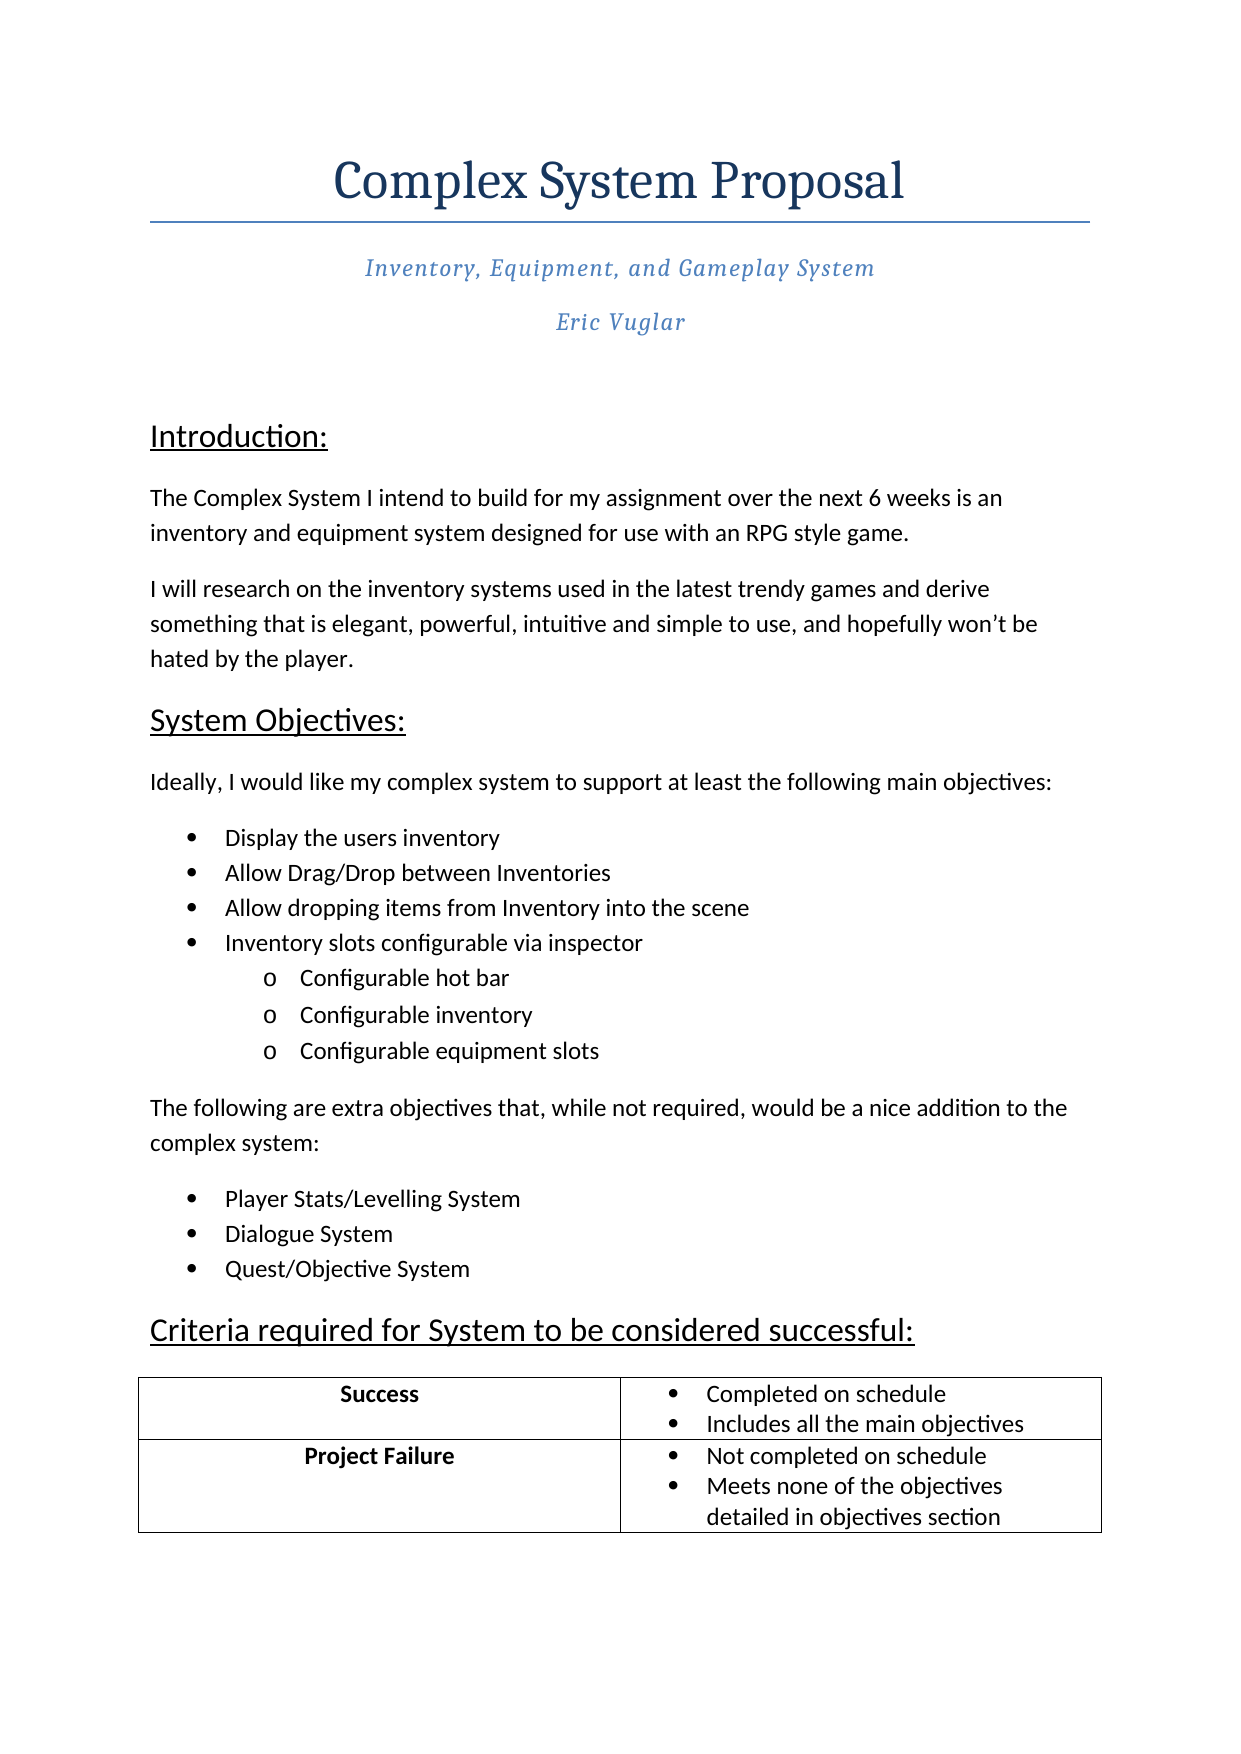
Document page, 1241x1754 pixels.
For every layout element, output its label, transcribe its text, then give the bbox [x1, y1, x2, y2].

list Allow dropping items from Inventory into the scene [187, 892, 1090, 923]
text The Complex System I intend to build for my assignment over the next 6 weeks is an inventory and equipment system designed for use with an RPG style game. [150, 482, 1090, 548]
title Complex System Proposal [150, 150, 1090, 221]
list Configurable inventory [262, 999, 1090, 1031]
list Configurable hot bar [262, 962, 1090, 994]
list Display the users inventory [187, 822, 1090, 853]
list Player Stats/Levelling System [187, 1183, 1090, 1214]
list Configurable equipment slots [262, 1035, 1090, 1067]
subtitle Inventory, Equipment, and Gameplay System [150, 254, 1090, 283]
text Ideally, I would like my complex system to support at least the following main objectives: [150, 767, 1090, 797]
table_header Completed on schedule Includes all the main objectives [621, 1378, 1101, 1439]
text Criteria required for System to be considered successful: [150, 1309, 1090, 1350]
text The following are extra objectives that, while not required, would be a nice addition to the complex system: [150, 1093, 1090, 1158]
text System Objectives: [150, 699, 1090, 740]
table_cell Project Failure [139, 1440, 620, 1532]
subtitle Eric Vuglar [150, 308, 1090, 337]
table_cell Not completed on schedule Meets none of the objectives detailed in objectives section [621, 1440, 1101, 1532]
text Introduction: [150, 415, 1090, 455]
list Inventory slots configurable via inspector [187, 927, 1090, 958]
list Quest/Objective System [187, 1253, 1090, 1284]
list Allow Drag/Drop between Inventories [187, 857, 1090, 888]
table_header Success [139, 1378, 620, 1439]
text I will research on the inventory systems used in the latest trendy games and derive something that is elegant, powerful, intuitive and simple to use, and hopefully won’t be hated by the player. [150, 573, 1090, 674]
list Dialogue System [187, 1218, 1090, 1249]
